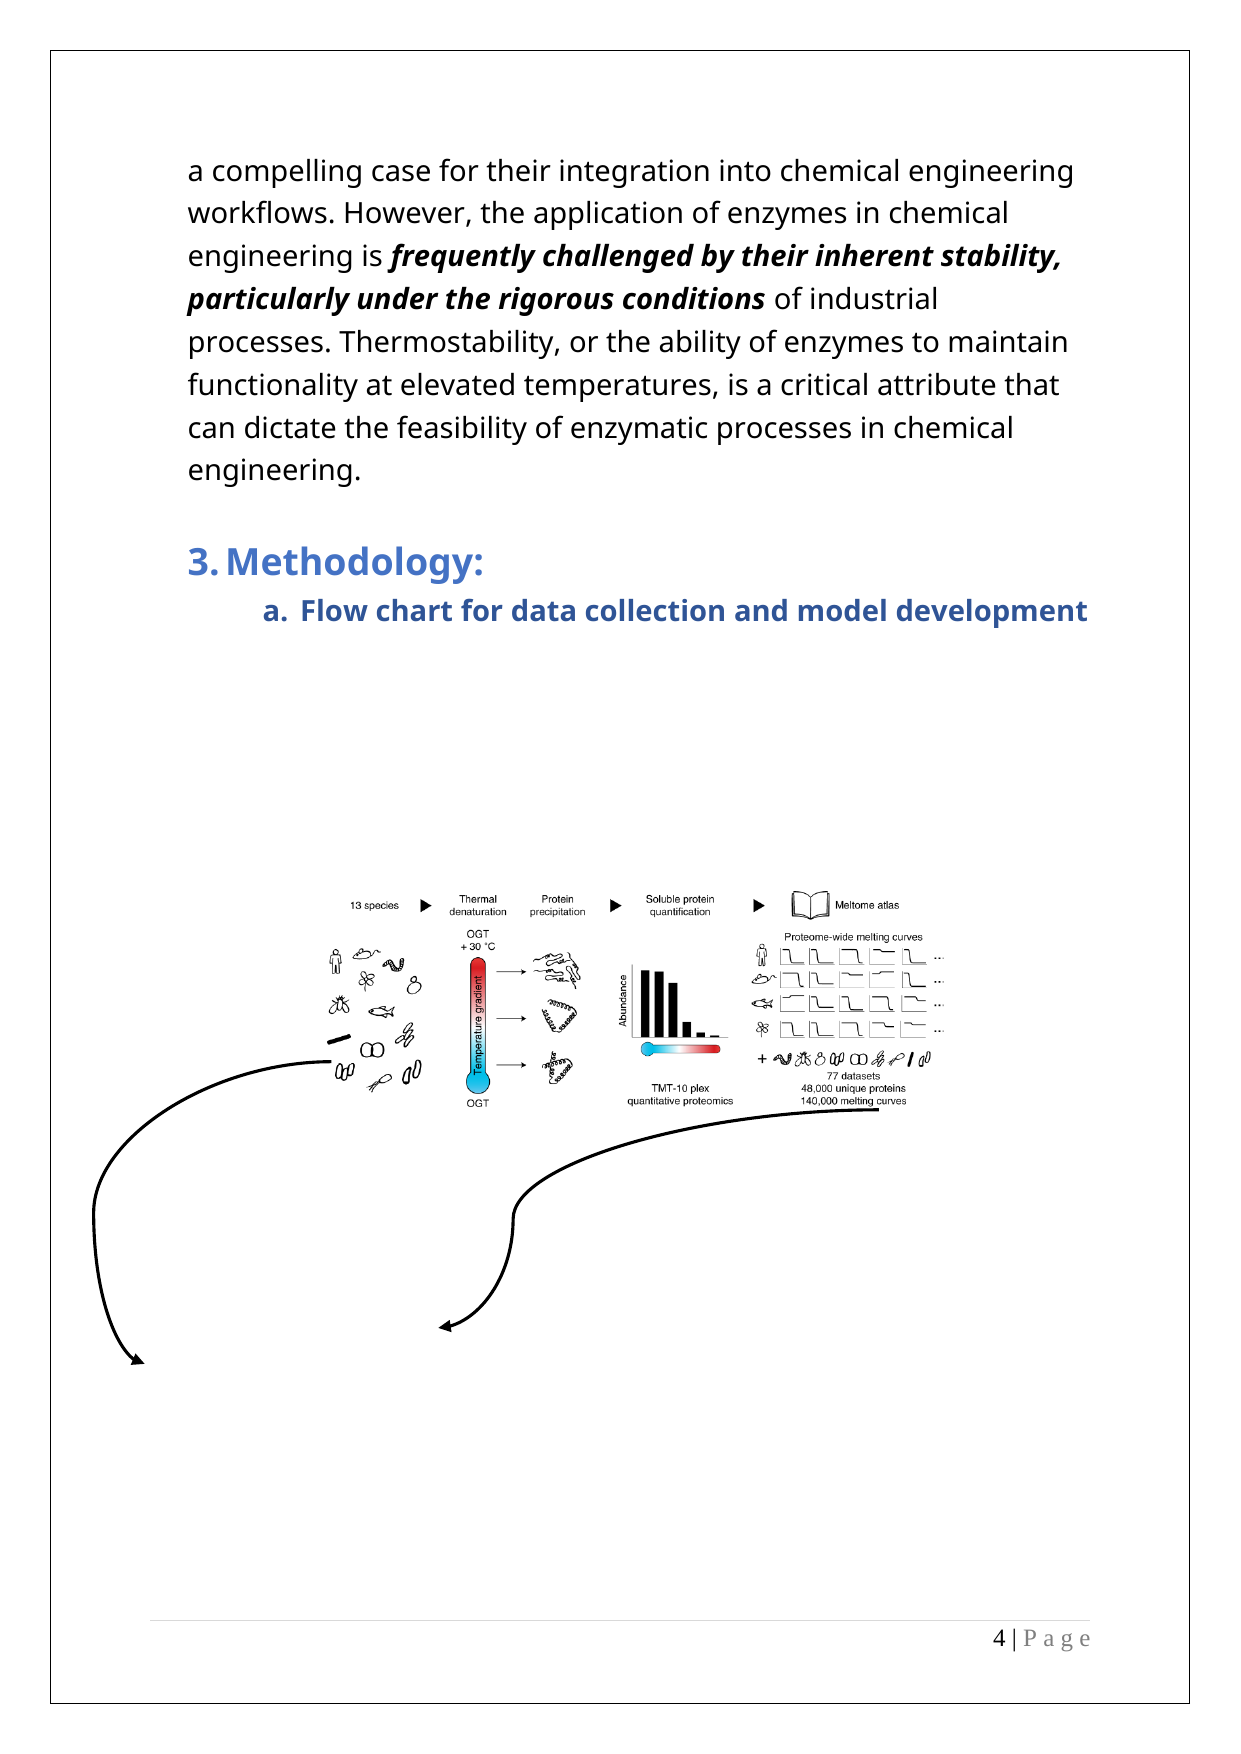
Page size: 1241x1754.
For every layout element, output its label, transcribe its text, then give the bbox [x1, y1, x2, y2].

list Methodology: [187, 535, 1090, 586]
picture [327, 891, 944, 1107]
list Flow chart for data collection and model development [262, 590, 1090, 630]
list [187, 150, 1090, 489]
